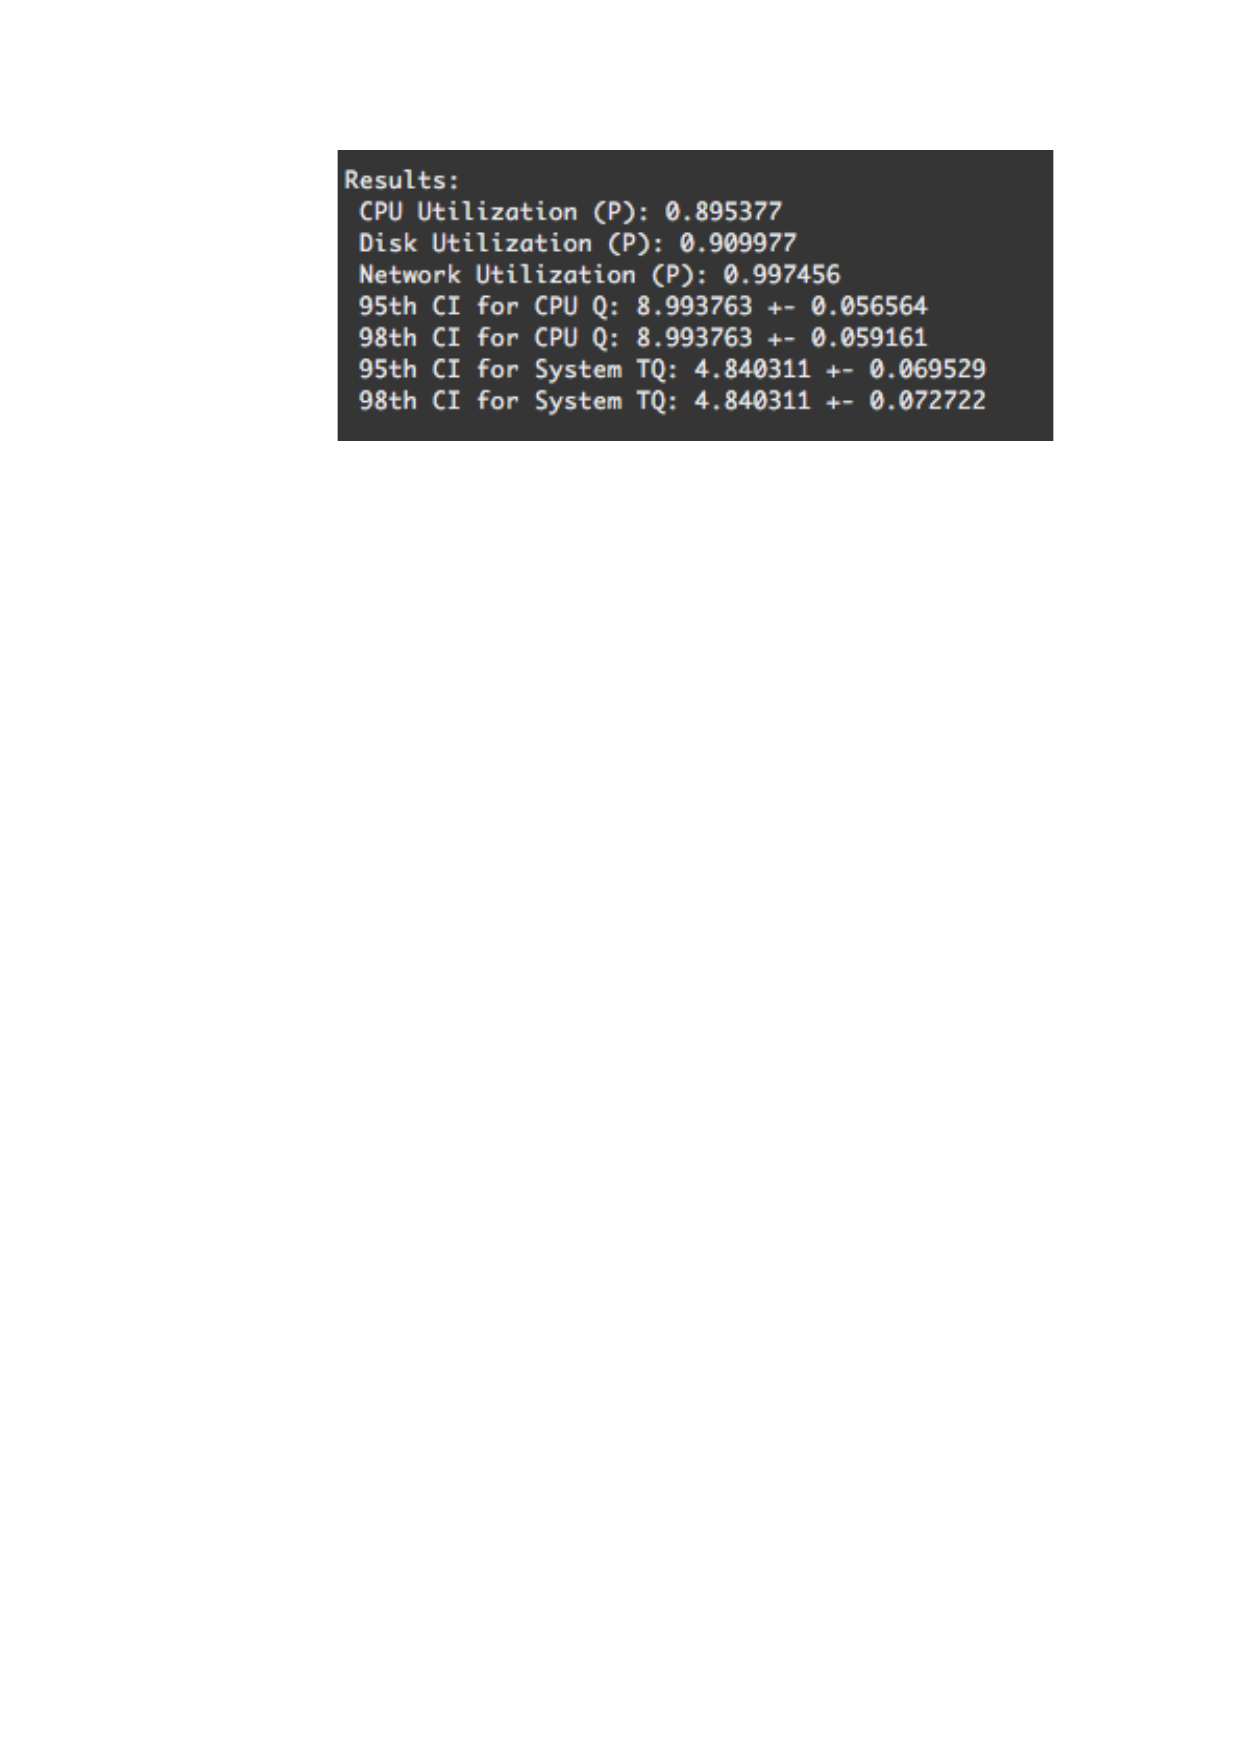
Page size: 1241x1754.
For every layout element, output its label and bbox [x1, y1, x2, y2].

picture [337, 150, 1054, 441]
